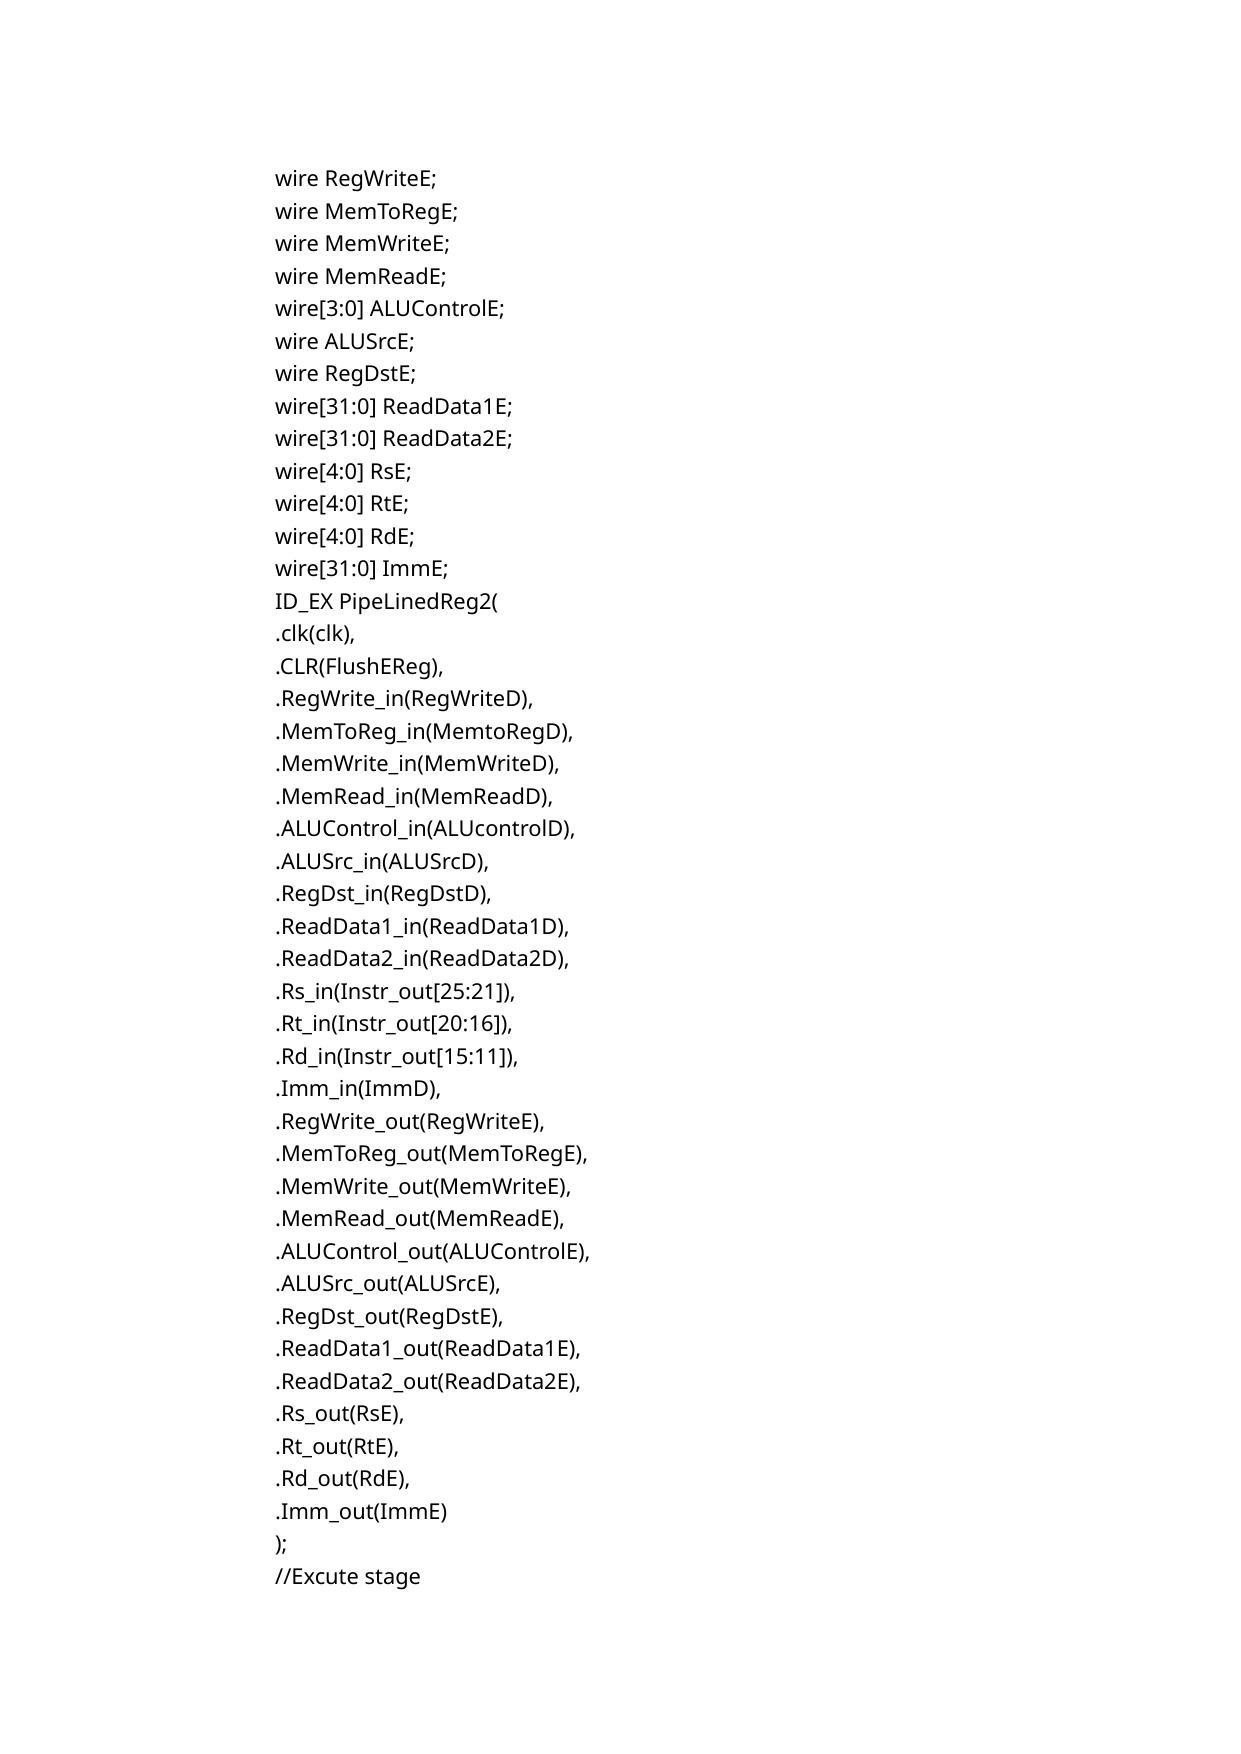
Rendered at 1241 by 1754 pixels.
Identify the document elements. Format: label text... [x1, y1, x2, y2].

text .RegDst_out(RegDstE), [187, 1299, 1053, 1332]
text .MemToReg_out(MemToRegE), [187, 1137, 1053, 1169]
text wire[4:0] RdE; [187, 519, 1053, 552]
text .ALUSrc_in(ALUSrcD), [187, 844, 1053, 877]
text .MemRead_in(MemReadD), [187, 779, 1053, 812]
text wire[3:0] ALUControlE; [187, 292, 1053, 324]
text wire ALUSrcE; [187, 324, 1053, 357]
text .MemWrite_in(MemWriteD), [187, 747, 1053, 779]
text .MemWrite_out(MemWriteE), [187, 1169, 1053, 1202]
text wire[4:0] RsE; [187, 454, 1053, 487]
text .RegWrite_out(RegWriteE), [187, 1104, 1053, 1137]
text wire MemWriteE; [187, 227, 1053, 259]
text .MemRead_out(MemReadE), [187, 1202, 1053, 1234]
text .RegWrite_in(RegWriteD), [187, 682, 1053, 714]
text .Rt_in(Instr_out[20:16]), [187, 1007, 1053, 1039]
text .ReadData2_out(ReadData2E), [187, 1364, 1053, 1397]
text wire RegWriteE; [187, 162, 1053, 194]
text wire[4:0] RtE; [187, 487, 1053, 519]
text ID_EX PipeLinedReg2( [187, 584, 1053, 617]
text wire MemReadE; [187, 259, 1053, 292]
text .Rt_out(RtE), [187, 1429, 1053, 1462]
text .ALUControl_in(ALUcontrolD), [187, 812, 1053, 844]
text wire[31:0] ReadData1E; [187, 389, 1053, 422]
text .Imm_in(ImmD), [187, 1072, 1053, 1104]
text wire[31:0] ReadData2E; [187, 422, 1053, 454]
text .clk(clk), [187, 617, 1053, 649]
text wire MemToRegE; [187, 194, 1053, 227]
text wire RegDstE; [187, 357, 1053, 389]
text ); [187, 1527, 1053, 1559]
text .Rs_out(RsE), [187, 1397, 1053, 1429]
text .MemToReg_in(MemtoRegD), [187, 714, 1053, 747]
text .ReadData1_in(ReadData1D), [187, 909, 1053, 942]
text .Imm_out(ImmE) [187, 1494, 1053, 1527]
text .CLR(FlushEReg), [187, 649, 1053, 682]
text .Rd_out(RdE), [187, 1462, 1053, 1494]
text wire[31:0] ImmE; [187, 552, 1053, 584]
text .ALUSrc_out(ALUSrcE), [187, 1267, 1053, 1299]
text .ReadData1_out(ReadData1E), [187, 1332, 1053, 1364]
text .ReadData2_in(ReadData2D), [187, 942, 1053, 974]
text //Excute stage [187, 1559, 1053, 1592]
text .Rs_in(Instr_out[25:21]), [187, 974, 1053, 1007]
text .Rd_in(Instr_out[15:11]), [187, 1039, 1053, 1072]
text .ALUControl_out(ALUControlE), [187, 1234, 1053, 1267]
text .RegDst_in(RegDstD), [187, 877, 1053, 909]
